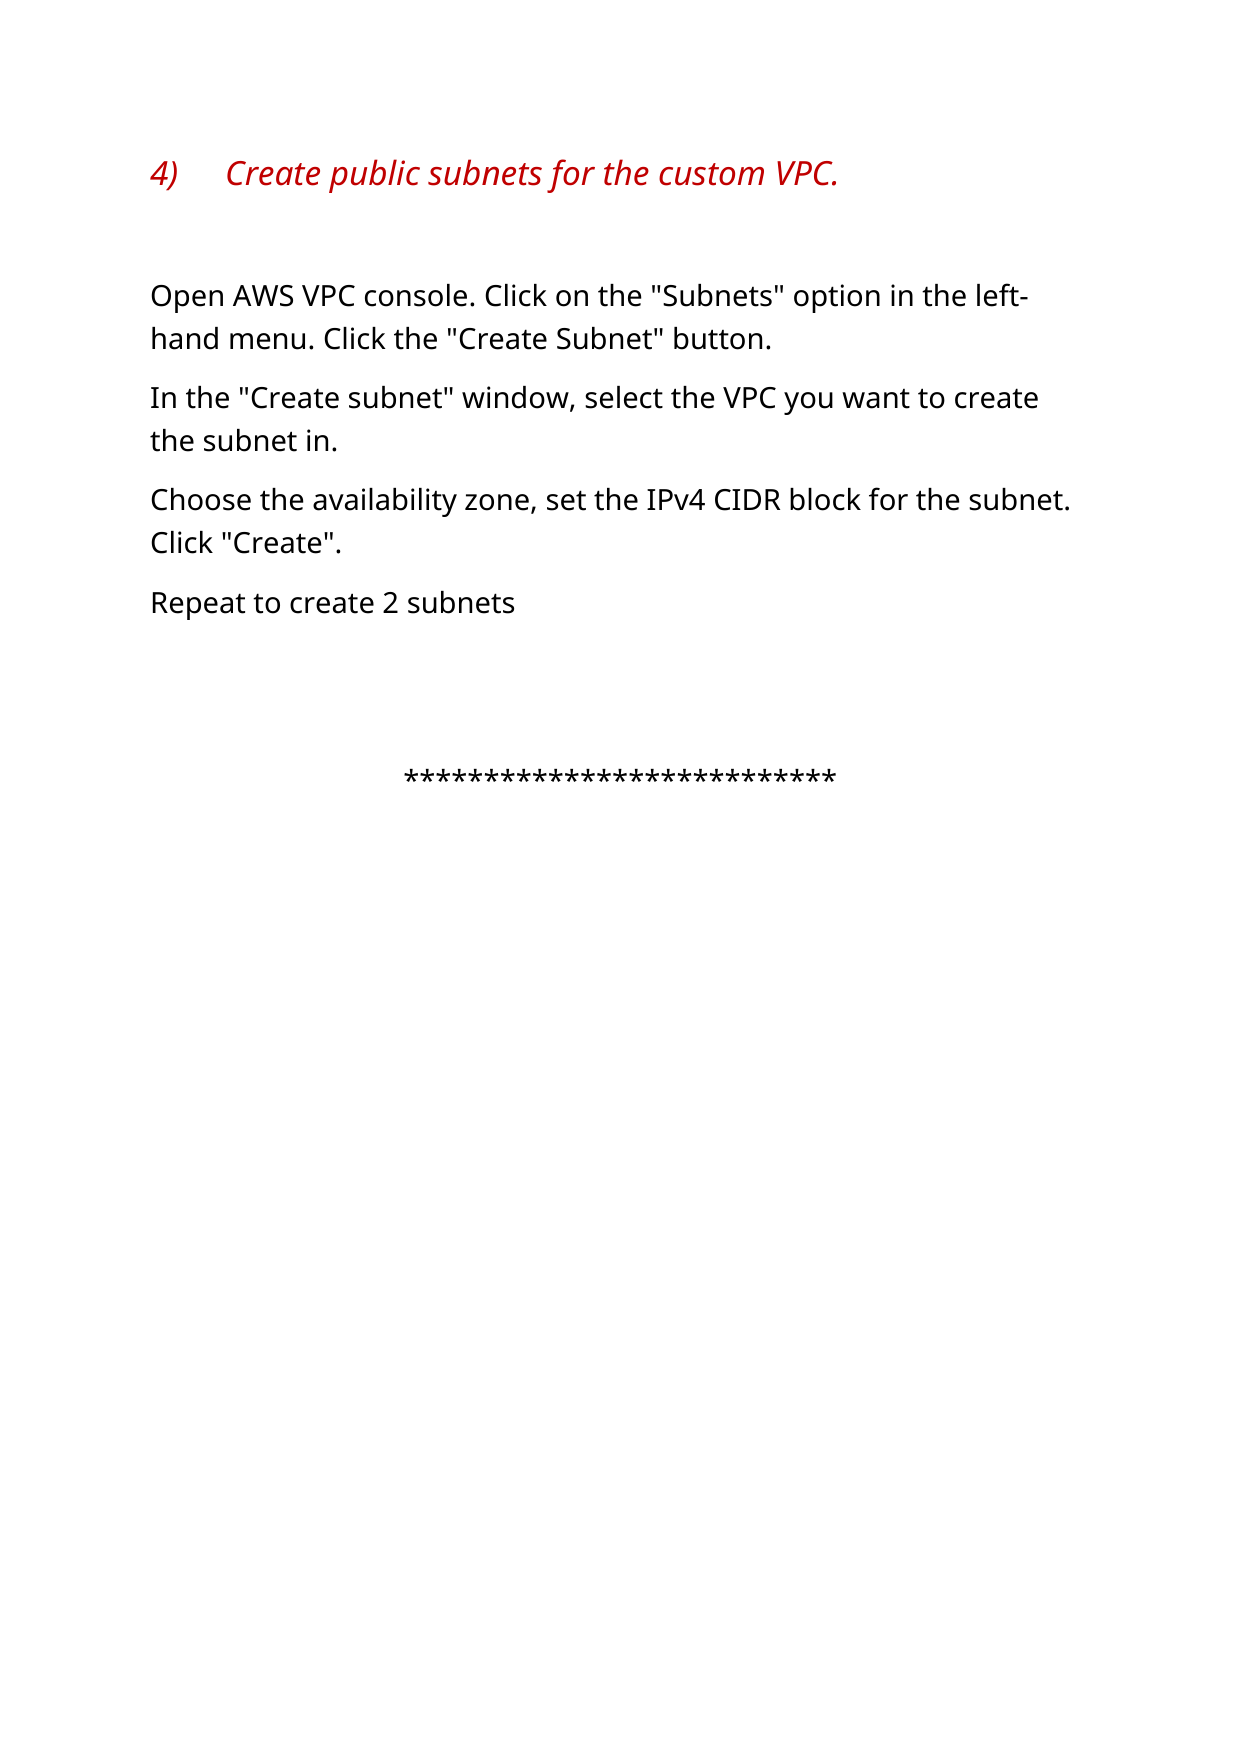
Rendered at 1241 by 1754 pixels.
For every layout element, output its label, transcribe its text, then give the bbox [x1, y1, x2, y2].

text 4) Create public subnets for the custom VPC. [150, 150, 1090, 195]
text *************************** [150, 760, 1090, 800]
text In the "Create subnet" window, select the VPC you want to create the subnet in. [150, 377, 1090, 460]
text Choose the availability zone, set the IPv4 CIDR block for the subnet. Click "Create". [150, 480, 1090, 562]
text Open AWS VPC console. Click on the "Subnets" option in the left-hand menu. Click the "Create Subnet" button. [150, 275, 1090, 358]
text Repeat to create 2 subnets [150, 582, 1090, 622]
